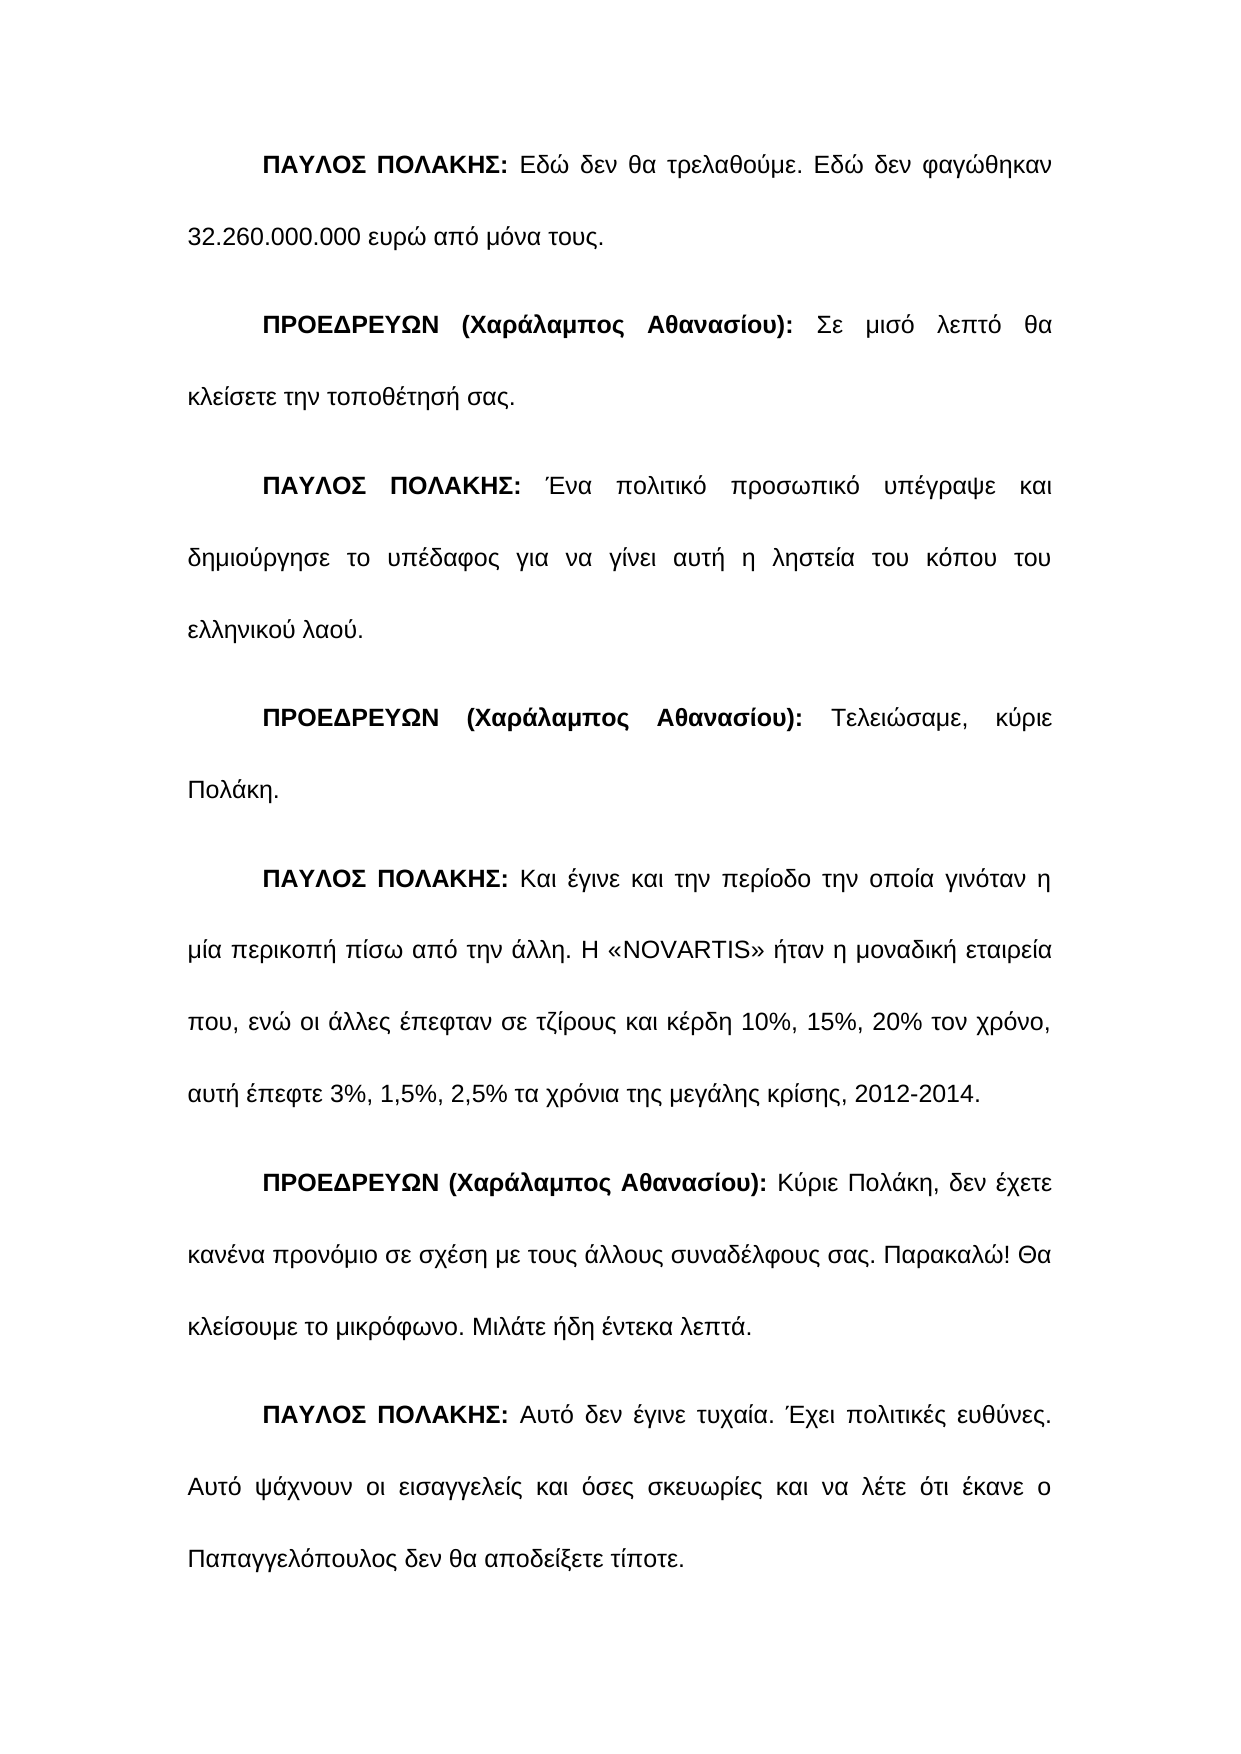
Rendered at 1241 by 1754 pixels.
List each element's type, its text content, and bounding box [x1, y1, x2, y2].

text ΠΑΥΛΟΣ ΠΟΛΑΚΗΣ: Αυτό δεν έγινε τυχαία. Έχει πολιτικές ευθύνες. Αυτό ψάχνουν οι εισαγγελείς και όσες σκευωρίες και να λέτε ότι έκανε ο Παπαγγελόπουλος δεν θα αποδείξετε τίποτε. [187, 1400, 1053, 1572]
text ΠΡΟΕΔΡΕΥΩΝ (Χαράλαμπος Αθανασίου): Κύριε Πολάκη, δεν έχετε κανένα προνόμιο σε σχέση με τους άλλους συναδέλφους σας. Παρακαλώ! Θα κλείσουμε το μικρόφωνο. Μιλάτε ήδη έντεκα λεπτά. [187, 1168, 1053, 1340]
text ΠΡΟΕΔΡΕΥΩΝ (Χαράλαμπος Αθανασίου): Τελειώσαμε, κύριε Πολάκη. [187, 703, 1053, 804]
text ΠΡΟΕΔΡΕΥΩΝ (Χαράλαμπος Αθανασίου): Σε μισό λεπτό θα κλείσετε την τοποθέτησή σας. [187, 310, 1053, 411]
text ΠΑΥΛΟΣ ΠΟΛΑΚΗΣ: Και έγινε και την περίοδο την οποία γινόταν η μία περικοπή πίσω από την άλλη. Η «NOVARTIS» ήταν η μοναδική εταιρεία που, ενώ οι άλλες έπεφταν σε τζίρους και κέρδη 10%, 15%, 20% τον χρόνο, αυτή έπεφτε 3%, 1,5%, 2,5% τα χρόνια της μεγάλης κρίσης, 2012-2014. [187, 863, 1053, 1108]
text ΠΑΥΛΟΣ ΠΟΛΑΚΗΣ: Εδώ δεν θα τρελαθούμε. Εδώ δεν φαγώθηκαν 32.260.000.000 ευρώ από μόνα τους. [187, 150, 1053, 251]
text ΠΑΥΛΟΣ ΠΟΛΑΚΗΣ: Ένα πολιτικό προσωπικό υπέγραψε και δημιούργησε το υπέδαφος για να γίνει αυτή η ληστεία του κόπου του ελληνικού λαού. [187, 471, 1053, 643]
